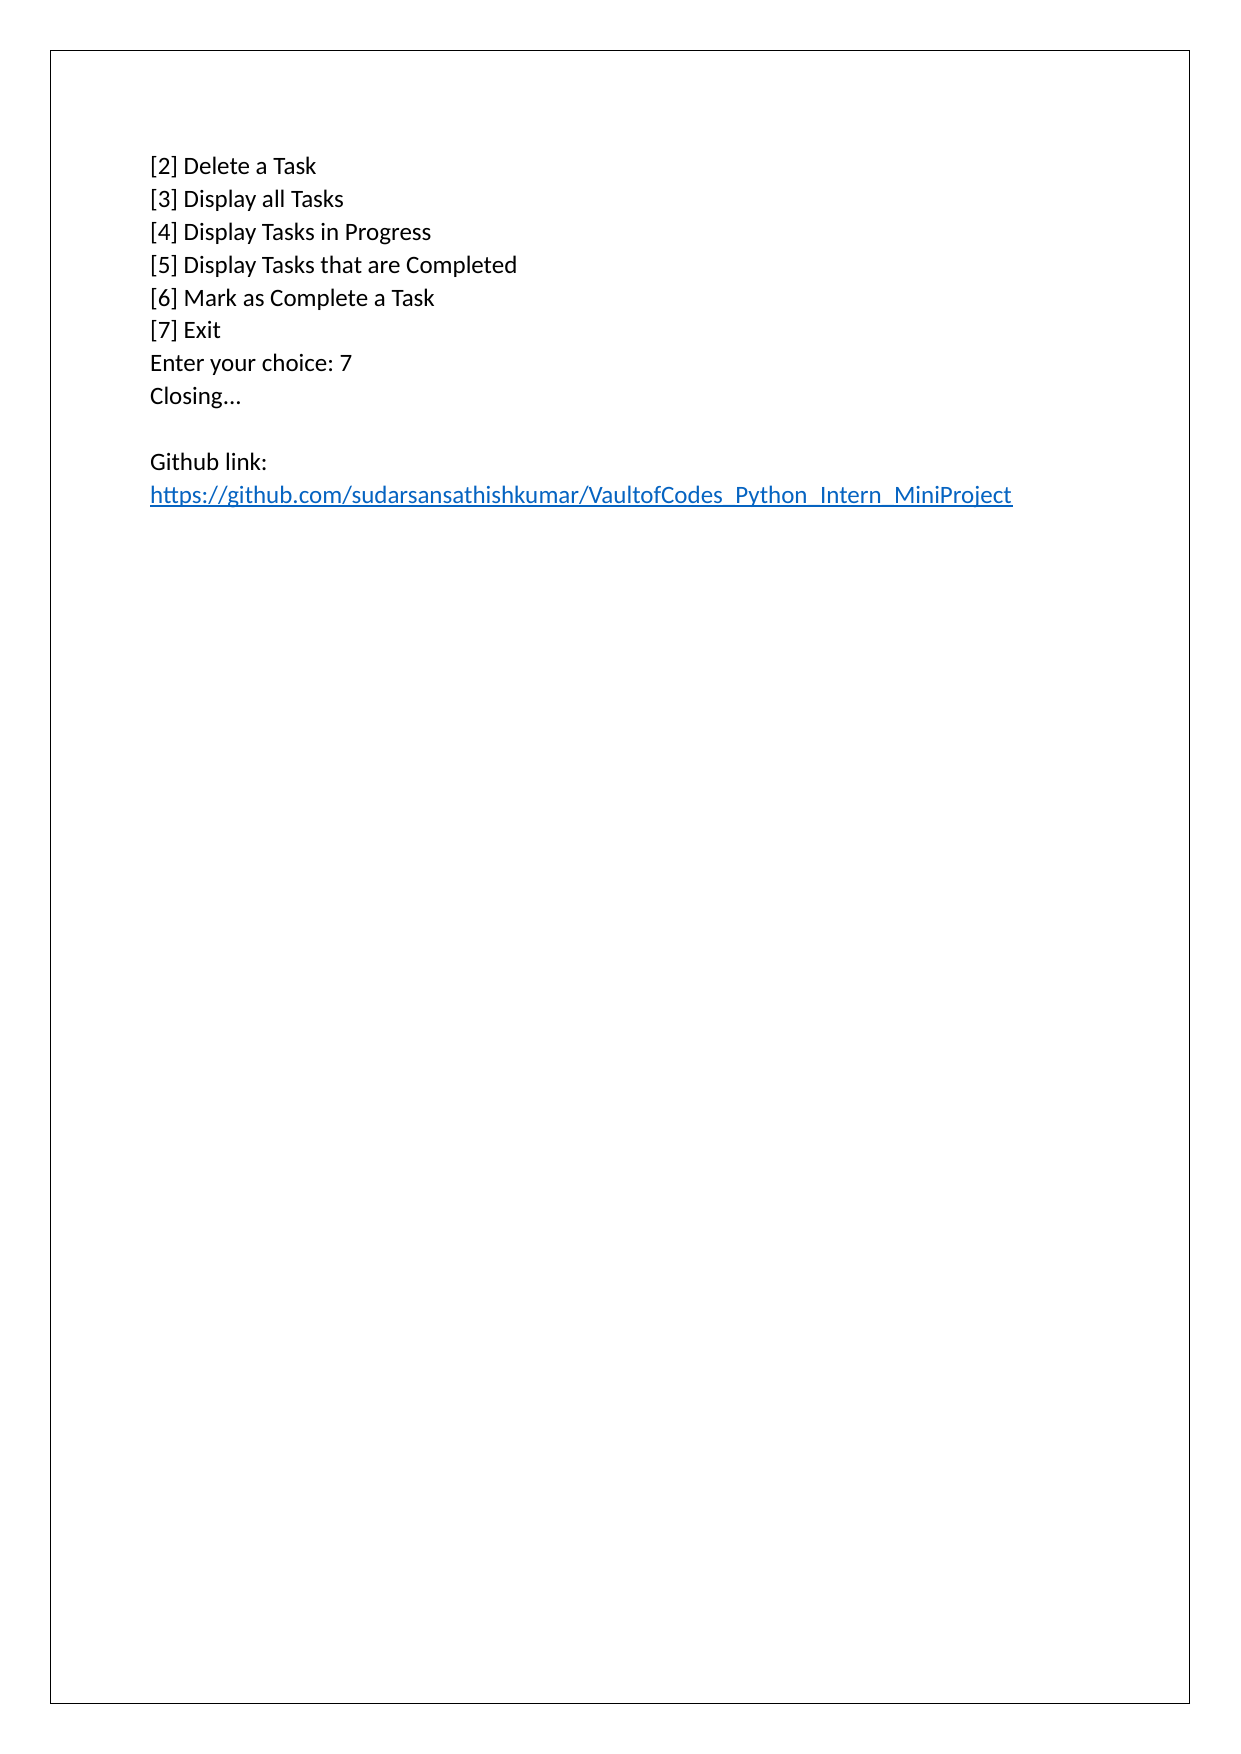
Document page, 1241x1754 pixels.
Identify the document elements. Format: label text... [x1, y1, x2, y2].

text [2] Delete a Task [150, 150, 1090, 181]
text [4] Display Tasks in Progress [150, 216, 1090, 246]
text [3] Display all Tasks [150, 183, 1090, 213]
text [6] Mark as Complete a Task [150, 282, 1090, 312]
text Enter your choice: 7 [150, 347, 1090, 378]
text Closing... [150, 380, 1090, 411]
text [5] Display Tasks that are Completed [150, 249, 1090, 279]
text Github link: https://github.com/sudarsansathishkumar/VaultofCodes_Python_Intern_MiniProject [150, 446, 1090, 510]
text [7] Exit [150, 314, 1090, 345]
